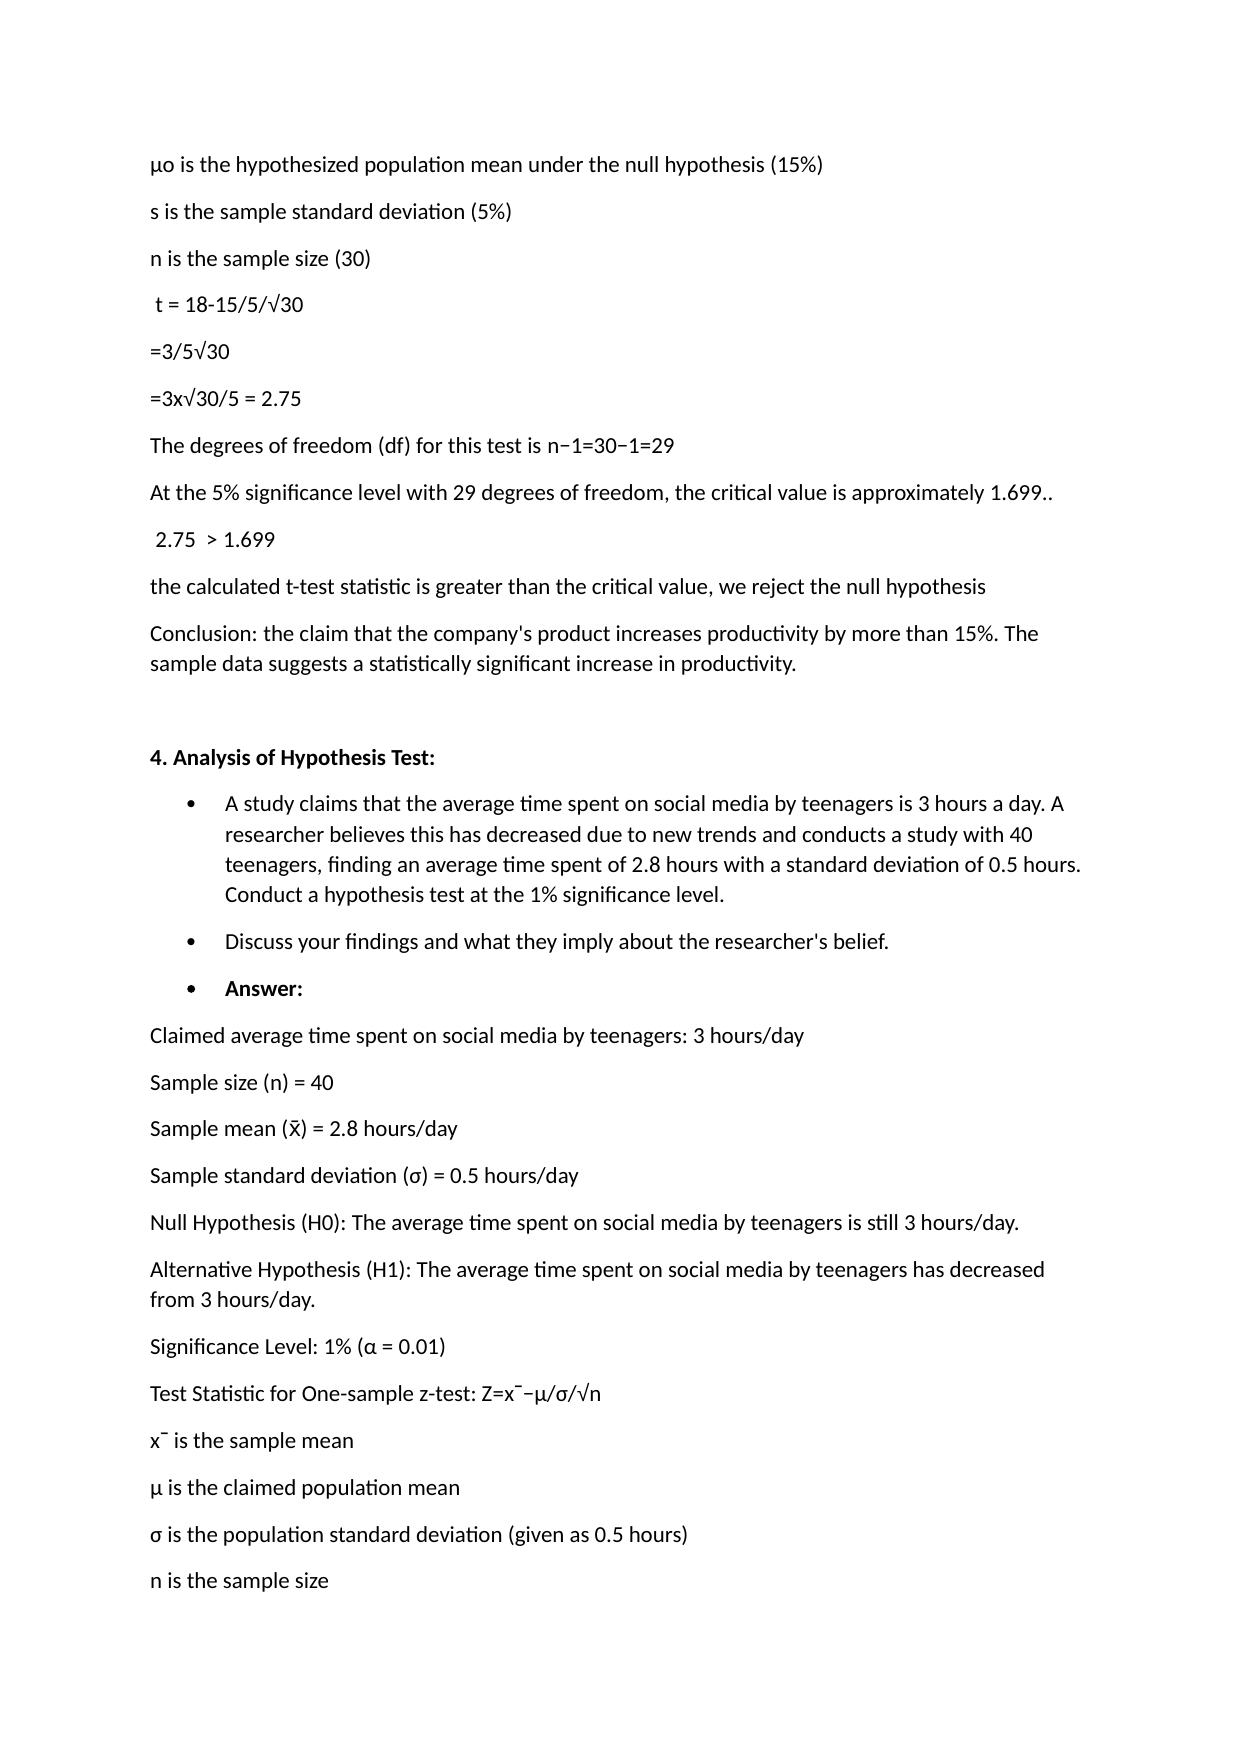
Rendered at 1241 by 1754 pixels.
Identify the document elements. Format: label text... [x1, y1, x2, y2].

text s is the sample standard deviation (5%) [150, 197, 1090, 225]
text Conclusion: the claim that the company's product increases productivity by more than 15%. The sample data suggests a statistically significant increase in productivity. [150, 619, 1090, 677]
text 2.75 > 1.699 [150, 525, 1090, 553]
text µo is the hypothesized population mean under the null hypothesis (15%) [150, 150, 1090, 178]
list Answer: [187, 974, 1090, 1002]
text Test Statistic for One-sample z-test: Z=​​xˉ−μ/σ/√n [150, 1379, 1090, 1407]
text Claimed average time spent on social media by teenagers: 3 hours/day [150, 1021, 1090, 1049]
text Null Hypothesis (H0): The average time spent on social media by teenagers is still 3 hours/day. [150, 1208, 1090, 1236]
text At the 5% significance level with 29 degrees of freedom, the critical value is approximately 1.699.. [150, 478, 1090, 506]
text σ is the population standard deviation (given as 0.5 hours) [150, 1520, 1090, 1548]
text 4. Analysis of Hypothesis Test: [150, 743, 1090, 771]
text Sample size (n) = 40 [150, 1068, 1090, 1096]
text μ is the claimed population mean [150, 1473, 1090, 1501]
text the calculated t-test statistic is greater than the critical value, we reject the null hypothesis [150, 572, 1090, 600]
text n is the sample size [150, 1567, 1090, 1595]
text =3x√30/5 = 2.75 [150, 384, 1090, 412]
text Alternative Hypothesis (H1): The average time spent on social media by teenagers has decreased from 3 hours/day. [150, 1255, 1090, 1313]
list A study claims that the average time spent on social media by teenagers is 3 hours a day. A researcher believes this has decreased due to new trends and conducts a study with 40 teenagers, finding an average time spent of 2.8 hours with a standard deviation of 0.5 hours. Conduct a hypothesis test at the 1% significance level. [187, 789, 1090, 908]
text =3/5√30 [150, 337, 1090, 366]
text The degrees of freedom (df) for this test is n−1=30−1=29 [150, 431, 1090, 459]
text t = 18-15/5/√30 [150, 291, 1090, 319]
text Sample mean (x̄) = 2.8 hours/day [150, 1114, 1090, 1143]
text n is the sample size (30) [150, 244, 1090, 272]
text Sample standard deviation (σ) = 0.5 hours/day [150, 1161, 1090, 1189]
list Discuss your findings and what they imply about the researcher's belief. [187, 927, 1090, 955]
text Significance Level: 1% (α = 0.01) [150, 1332, 1090, 1360]
text xˉ is the sample mean [150, 1426, 1090, 1454]
